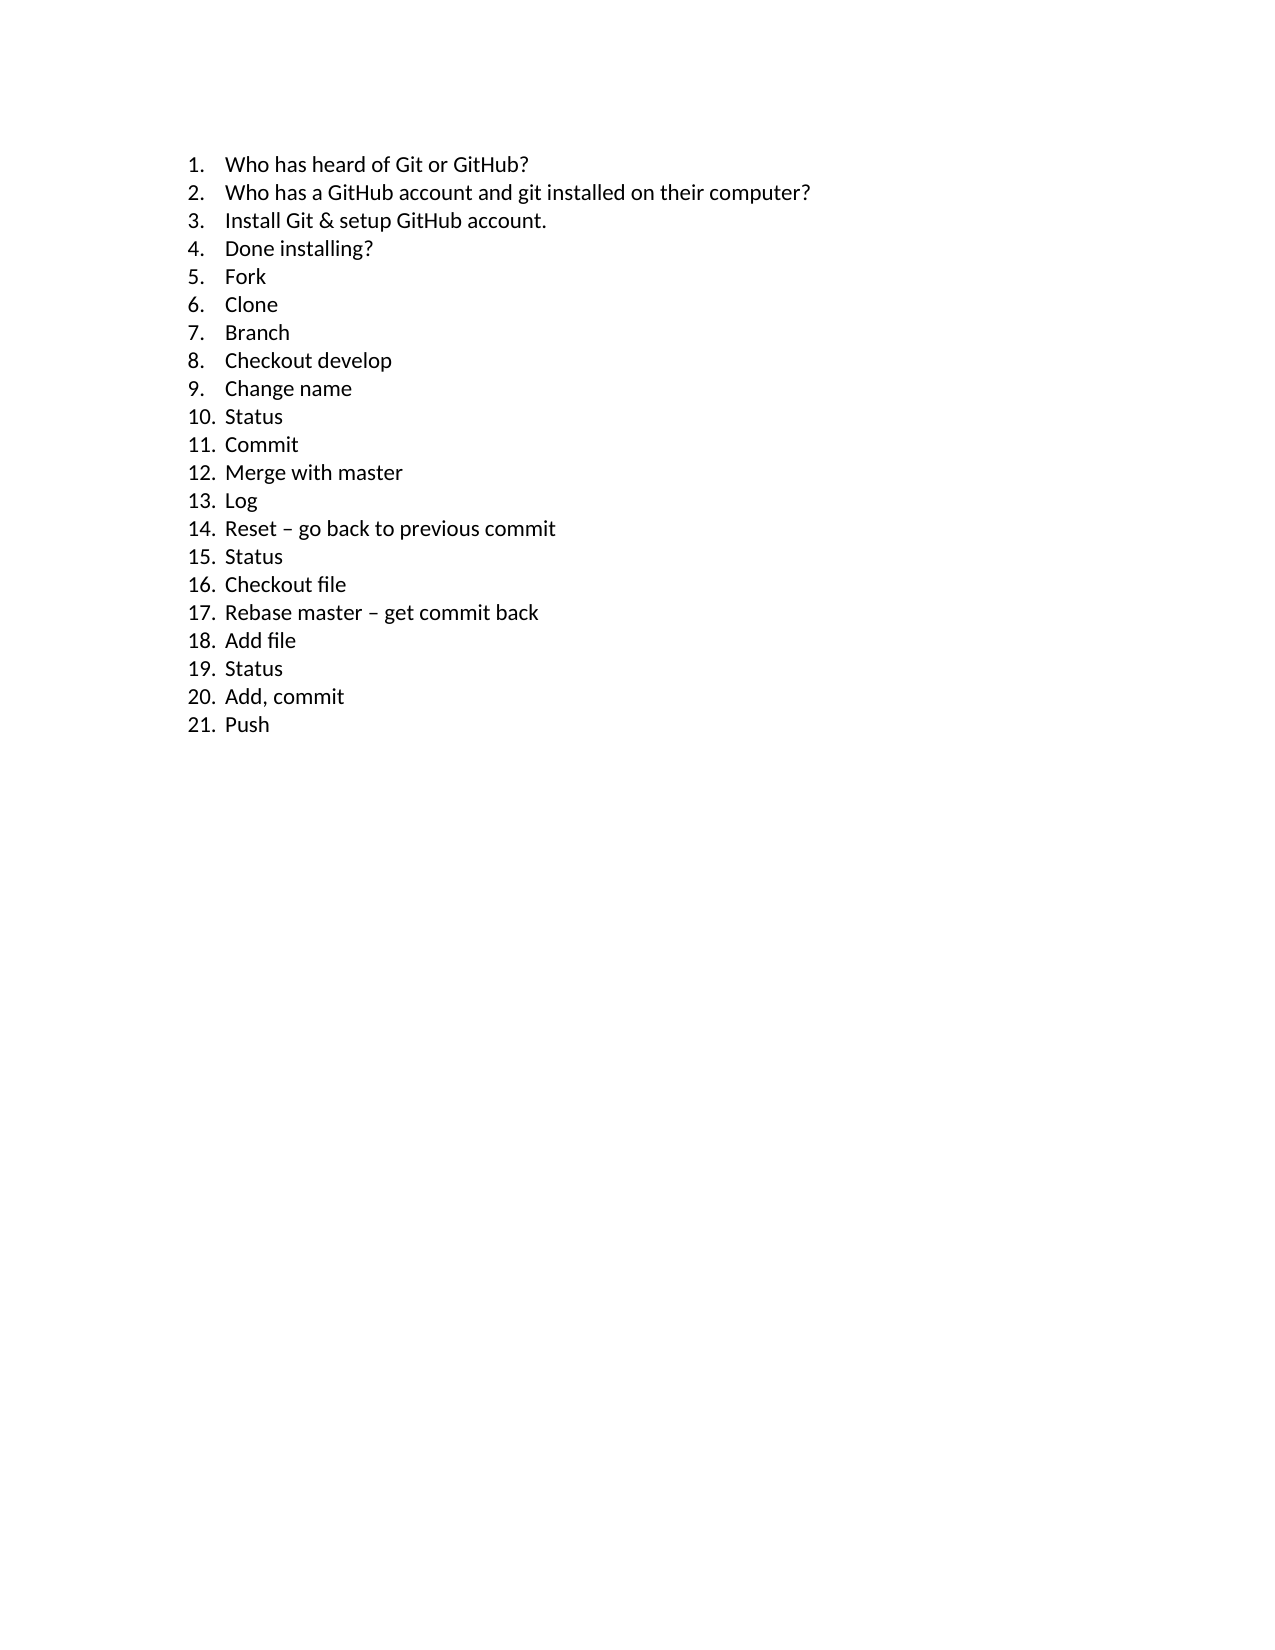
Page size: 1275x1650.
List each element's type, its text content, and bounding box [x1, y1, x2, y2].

list Who has heard of Git or GitHub? [187, 150, 1125, 178]
list Add, commit [187, 682, 1125, 710]
list Status [187, 402, 1125, 430]
list Merge with master [187, 458, 1125, 486]
list Fork [187, 262, 1125, 290]
list Push [187, 710, 1125, 738]
list Reset – go back to previous commit [187, 514, 1125, 542]
list Commit [187, 430, 1125, 458]
list Rebase master – get commit back [187, 598, 1125, 626]
list Install Git & setup GitHub account. [187, 206, 1125, 234]
list Done installing? [187, 234, 1125, 262]
list Branch [187, 318, 1125, 346]
list Who has a GitHub account and git installed on their computer? [187, 178, 1125, 206]
list Status [187, 542, 1125, 570]
list Status [187, 654, 1125, 682]
list Checkout develop [187, 346, 1125, 374]
list Checkout file [187, 570, 1125, 598]
list Add file [187, 626, 1125, 654]
list Clone [187, 290, 1125, 318]
list Log [187, 486, 1125, 514]
list Change name [187, 374, 1125, 402]
